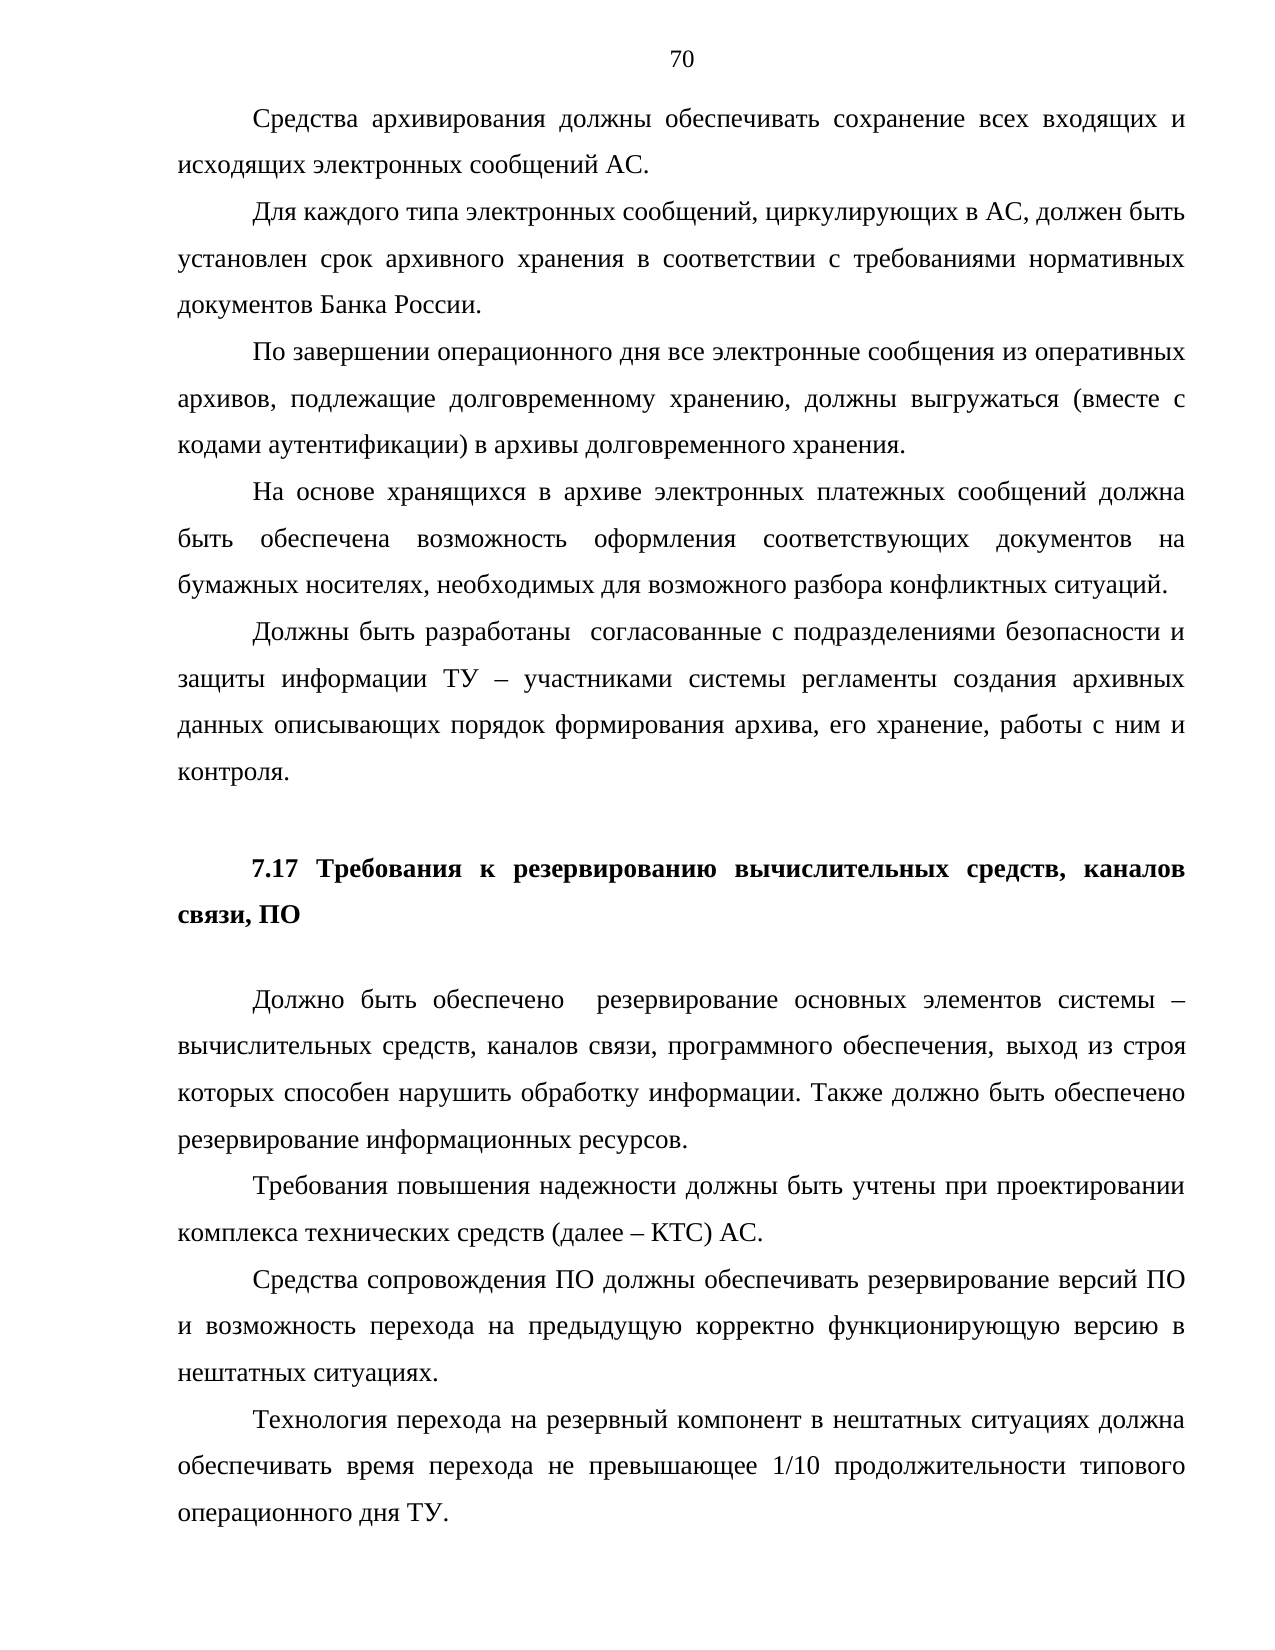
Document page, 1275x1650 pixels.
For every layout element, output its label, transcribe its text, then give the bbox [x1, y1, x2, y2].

text Должно быть обеспечено резервирование основных элементов системы – вычислительных средств, каналов связи, программного обеспечения, выход из строя которых способен нарушить обработку информации. Также должно быть обеспечено резервирование информационных ресурсов. [177, 983, 1186, 1154]
text На основе хранящихся в архиве электронных платежных сообщений должна быть обеспечена возможность оформления соответствующих документов на бумажных носителях, необходимых для возможного разбора конфликтных ситуаций. [177, 475, 1186, 600]
text Для каждого типа электронных сообщений, циркулирующих в АС, должен быть установлен срок архивного хранения в соответствии с требованиями нормативных документов Банка России. [177, 195, 1186, 320]
text Средства сопровождения ПО должны обеспечивать резервирование версий ПО и возможность перехода на предыдущую корректно функционирующую версию в нештатных ситуациях. [177, 1263, 1186, 1387]
text Технология перехода на резервный компонент в нештатных ситуациях должна обеспечивать время перехода не превышающее 1/10 продолжительности типового операционного дня ТУ. [177, 1403, 1186, 1527]
text По завершении операционного дня все электронные сообщения из оперативных архивов, подлежащие долговременному хранению, должны выгружаться (вместе с кодами аутентификации) в архивы долговременного хранения. [177, 335, 1186, 460]
text Средства архивирования должны обеспечивать сохранение всех входящих и исходящих электронных сообщений АС. [177, 102, 1186, 180]
text Должны быть разработаны согласованные с подразделениями безопасности и защиты информации ТУ – участниками системы регламенты создания архивных данных описывающих порядок формирования архива, его хранение, работы с ним и контроля. [177, 615, 1186, 786]
text Требования повышения надежности должны быть учтены при проектировании комплекса технических средств (далее – КТС) АС. [177, 1169, 1186, 1247]
subtitle 7.17 Требования к резервированию вычислительных средств, каналов связи, ПО [177, 852, 1186, 930]
